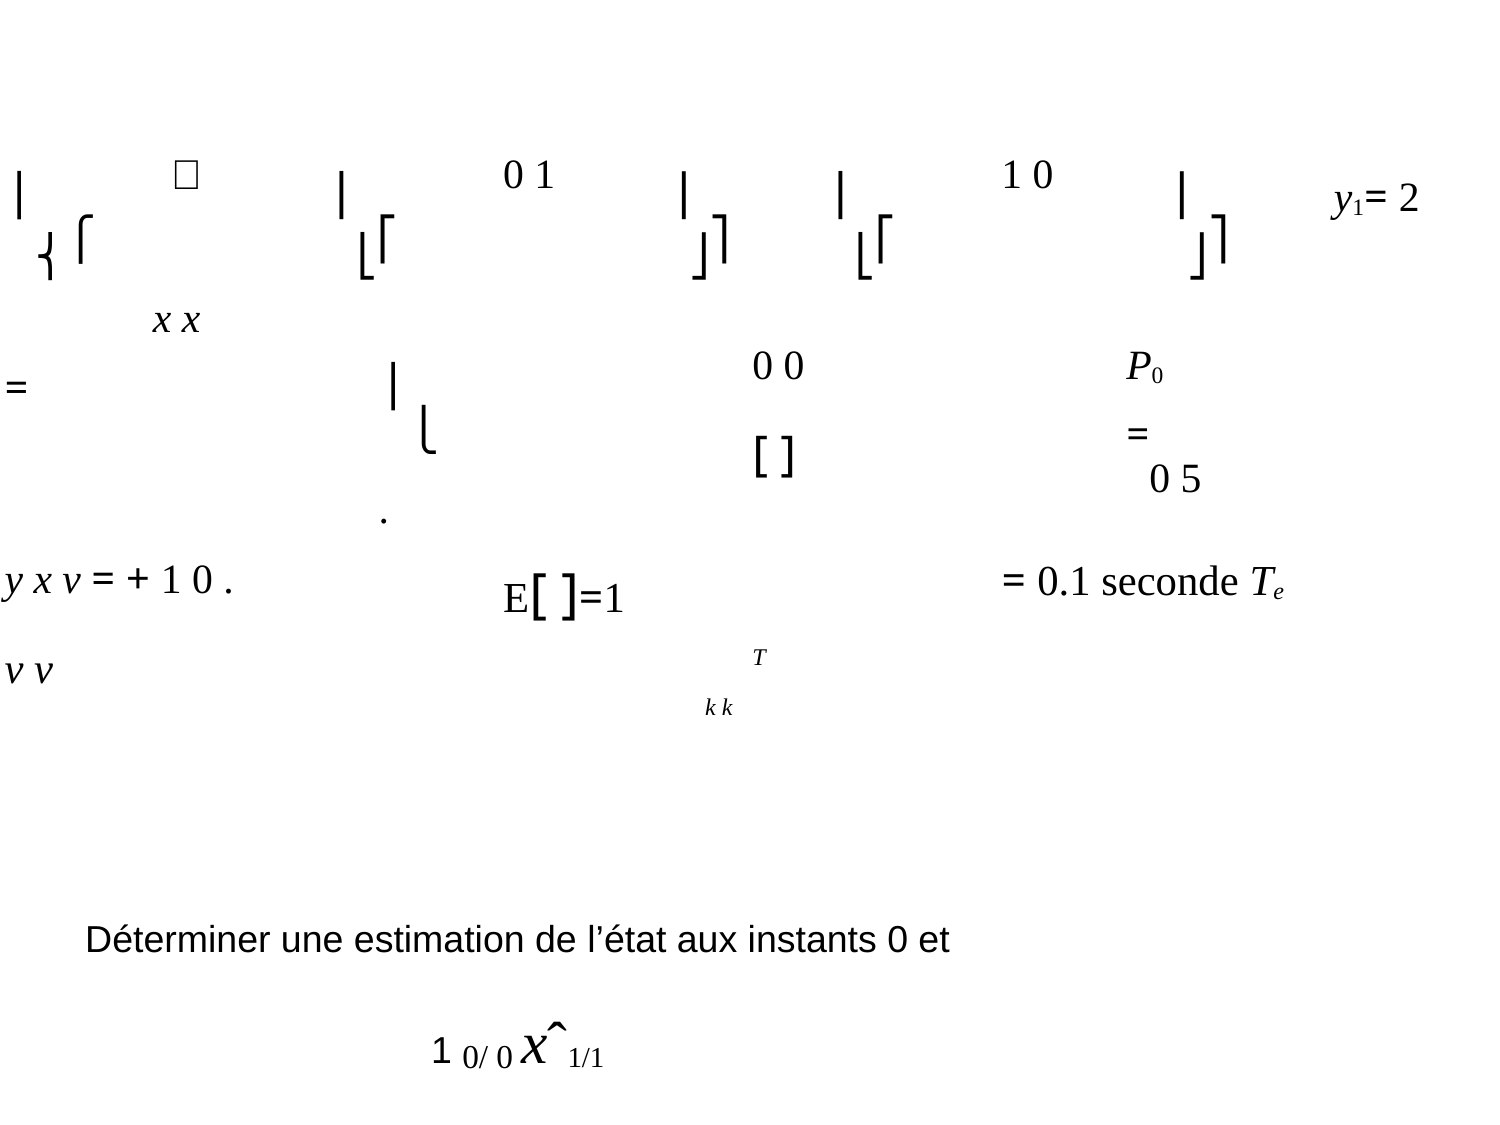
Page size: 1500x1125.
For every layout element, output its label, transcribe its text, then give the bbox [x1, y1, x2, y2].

text = [4, 341, 378, 426]
text ⎢⎣⎡ [337, 150, 503, 293]
text y1= 2 [1333, 150, 1500, 235]
text ⎪⎨⎧ [4, 150, 171, 293]
text y x v = + 1 0 . [4, 532, 503, 617]
text ⎥⎦⎤ [1167, 150, 1333, 293]
text [ ] [752, 399, 1126, 498]
text x x [153, 293, 1500, 341]
text T [752, 643, 1500, 671]
text =0 5 [1126, 389, 1500, 532]
text 1 0 [1001, 150, 1167, 198]
text ⎪⎩ [378, 341, 752, 484]
text 0 1 [503, 150, 669, 198]
text P0 [1126, 341, 1500, 389]
text  [171, 150, 337, 198]
text k k [705, 692, 1500, 720]
text ⎥⎦⎤ [669, 150, 835, 293]
text Déterminer une estimation de l’état aux instants 0 et 1 0/ 0 xˆ1/1 [71, 917, 964, 1076]
text v v [4, 643, 752, 692]
text ⎢⎣⎡ [835, 150, 1001, 293]
text = 0.1 seconde Te [1001, 532, 1500, 620]
text E[ ]=1 [503, 532, 1001, 643]
text 0 0 [752, 341, 1126, 389]
text . [378, 484, 752, 532]
